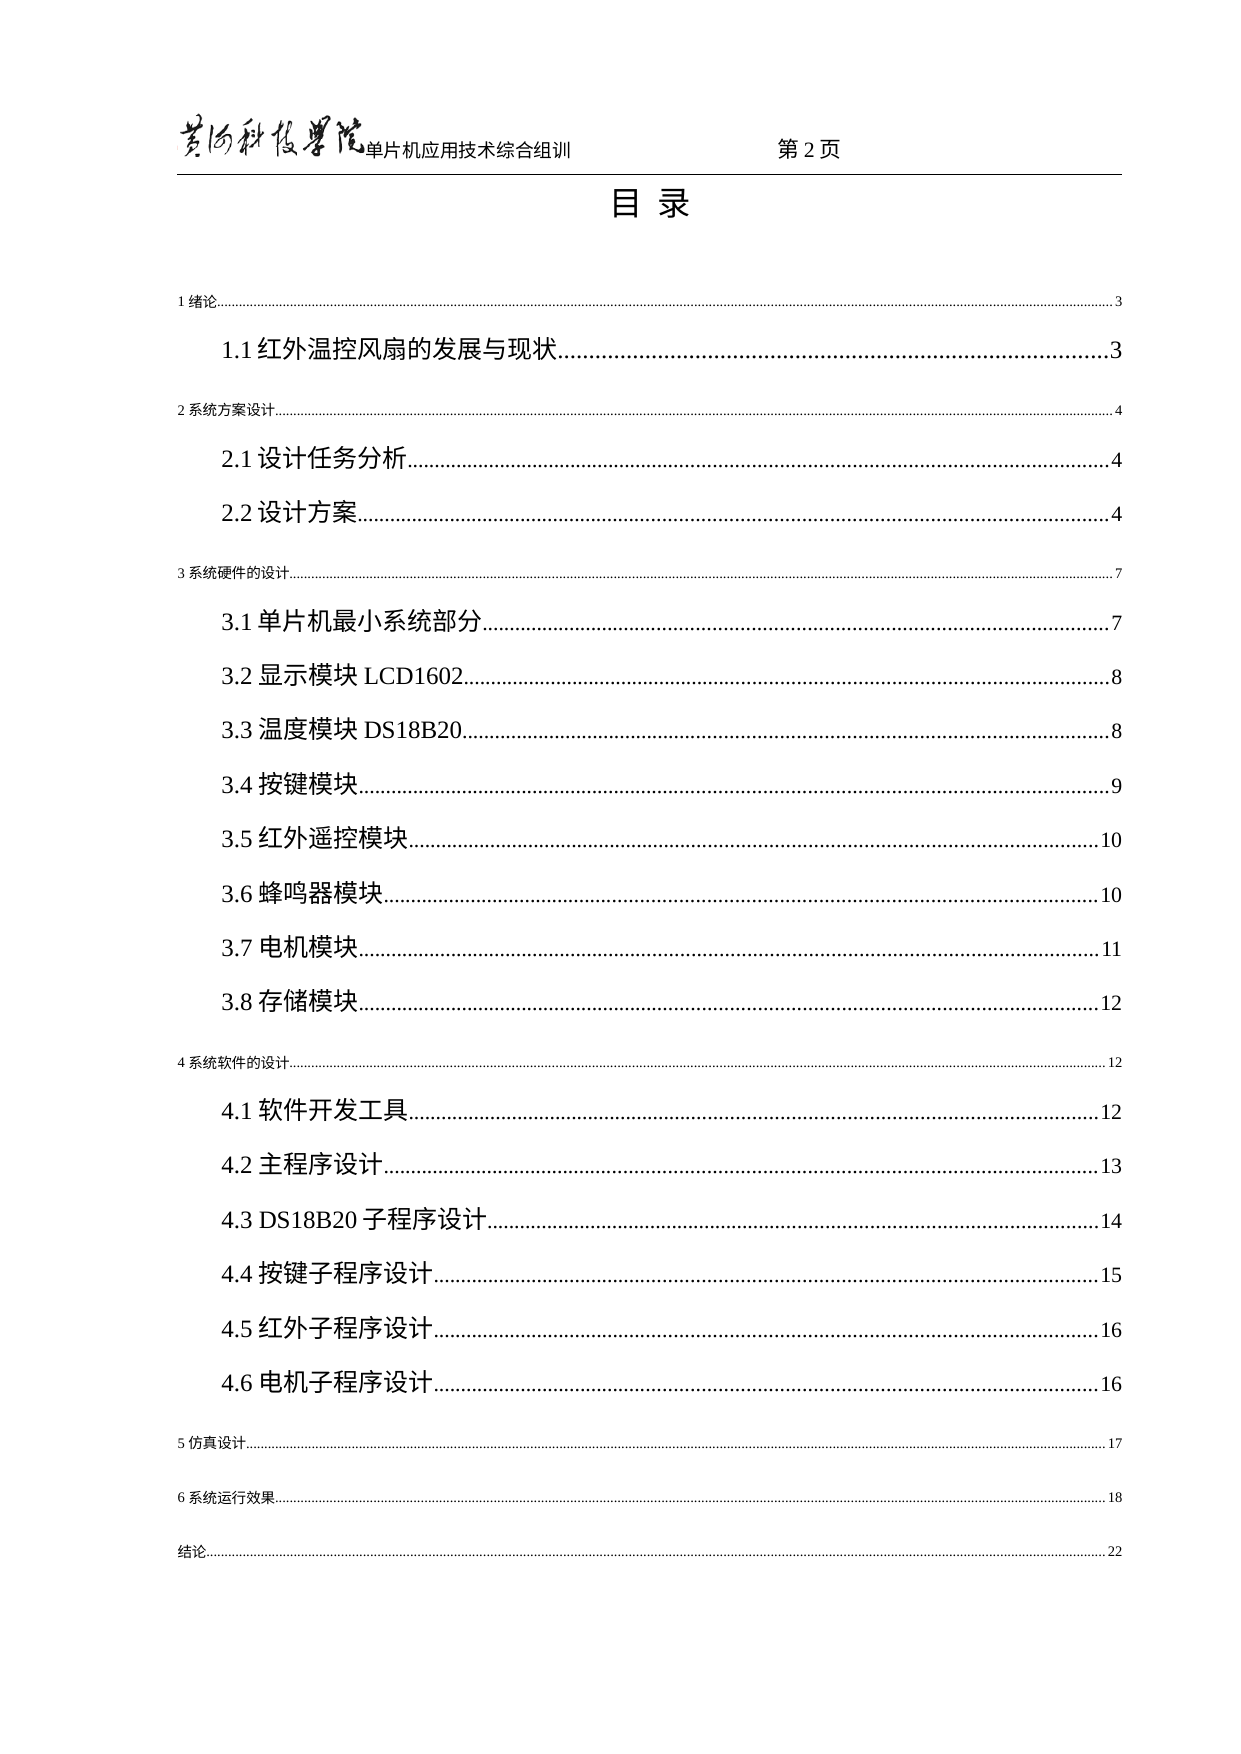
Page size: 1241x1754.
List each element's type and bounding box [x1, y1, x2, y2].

picture [177, 111, 365, 157]
